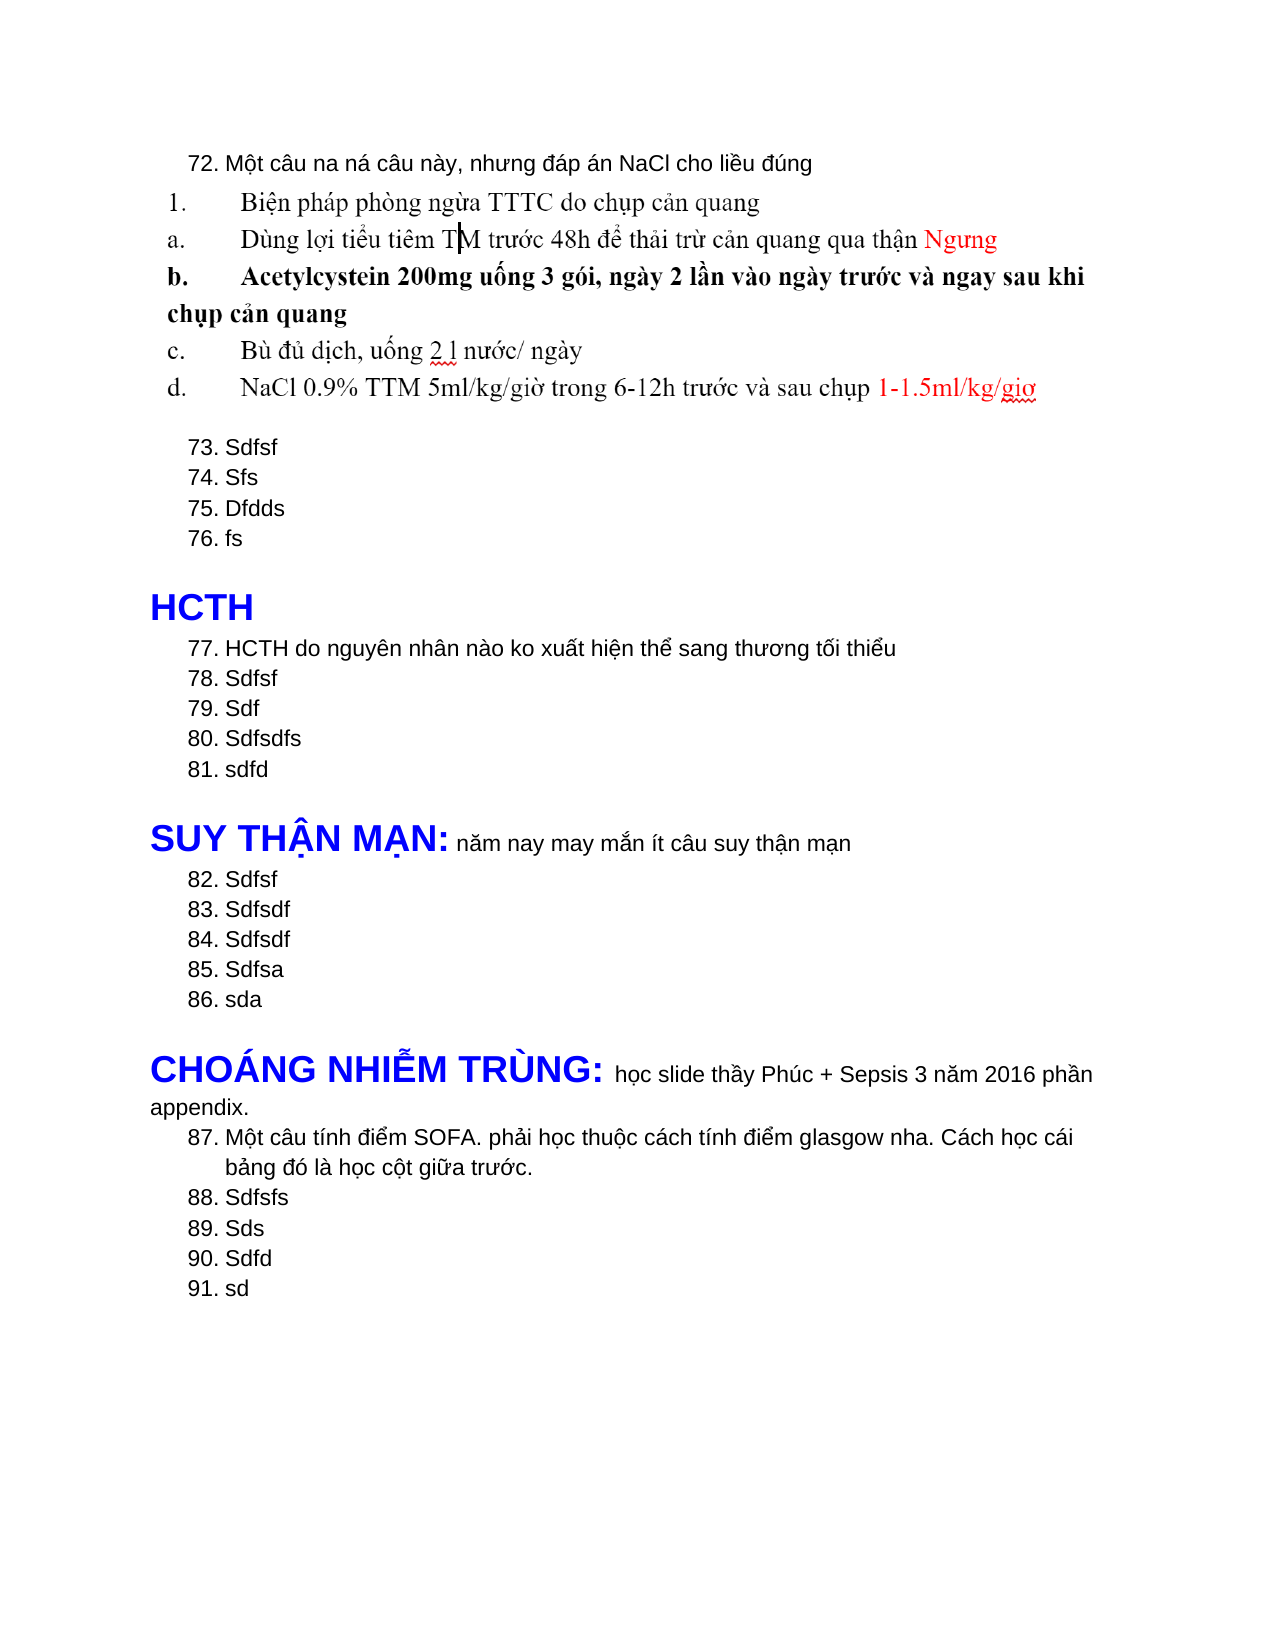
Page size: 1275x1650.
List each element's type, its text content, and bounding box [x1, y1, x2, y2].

list fs [187, 525, 1125, 551]
list HCTH do nguyên nhân nào ko xuất hiện thể sang thương tối thiểu [187, 635, 1125, 661]
list Sdfsdf [187, 926, 1125, 952]
list sd [187, 1275, 1125, 1301]
text CHOÁNG NHIỄM TRÙNG: học slide thầy Phúc + Sepsis 3 năm 2016 phần appendix. [150, 1047, 1125, 1120]
list sdfd [187, 756, 1125, 782]
list Sdfsdfs [187, 725, 1125, 752]
list Một câu na ná câu này, nhưng đáp án NaCl cho liều đúng [187, 150, 1125, 176]
list Sdfsf [187, 434, 1125, 460]
list Sdfsf [187, 866, 1125, 892]
list Sfs [187, 464, 1125, 491]
list Dfdds [187, 494, 1125, 521]
picture [150, 180, 1125, 431]
text SUY THẬN MẠN: năm nay may mắn ít câu suy thận mạn [150, 816, 1125, 859]
list Sdfsa [187, 956, 1125, 982]
list sda [187, 986, 1125, 1013]
list Sds [187, 1214, 1125, 1241]
list Sdf [187, 695, 1125, 721]
list Sdfsdf [187, 896, 1125, 922]
list Sdfsfs [187, 1184, 1125, 1211]
text HCTH [150, 585, 1125, 628]
list Một câu tính điểm SOFA. phải học thuộc cách tính điểm glasgow nha. Cách học cái bảng đó là học cột giữa trước. [187, 1124, 1125, 1181]
list Sdfsf [187, 665, 1125, 691]
list Sdfd [187, 1245, 1125, 1271]
